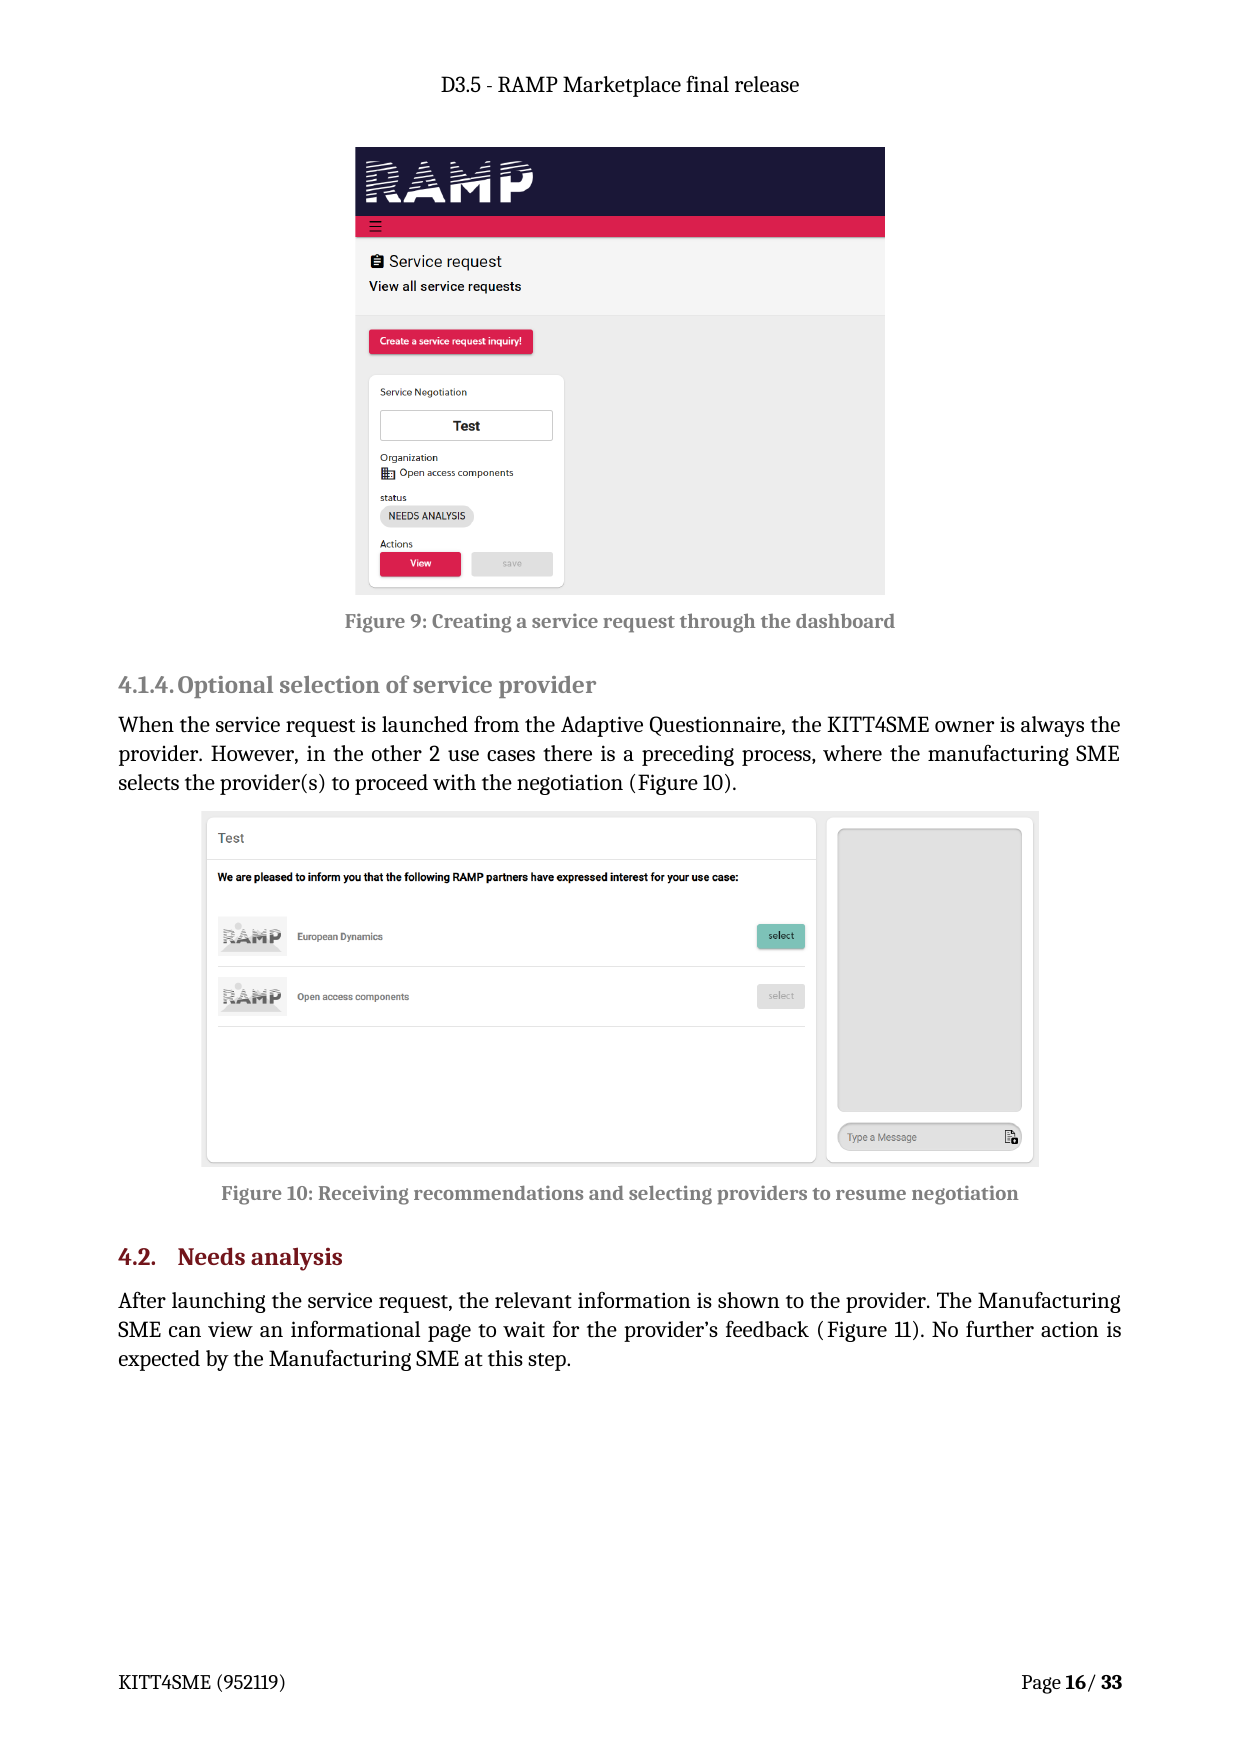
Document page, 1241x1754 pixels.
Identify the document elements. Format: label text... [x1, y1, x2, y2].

text When the service request is launched from the Adaptive Questionnaire, the KITT4SME owner is always the provider. However, in the other 2 use cases there is a preceding process, where the manufacturing SME selects the provider(s) to proceed with the negotiation (Figure 10). [118, 712, 1122, 796]
text Figure 10: Receiving recommendations and selecting providers to resume negotiation [118, 1182, 1122, 1206]
text After launching the service request, the relevant information is shown to the provider. The Manufacturing SME can view an informational page to wait for the provider’s feedback (Figure 11). No further action is expected by the Manufacturing SME at this step. [118, 1287, 1122, 1372]
subtitle Optional selection of service provider [118, 671, 1122, 700]
picture [355, 147, 885, 595]
subtitle Needs analysis [118, 1243, 1122, 1272]
picture [201, 811, 1039, 1167]
text Figure 9: Creating a service request through the dashboard [118, 609, 1122, 633]
